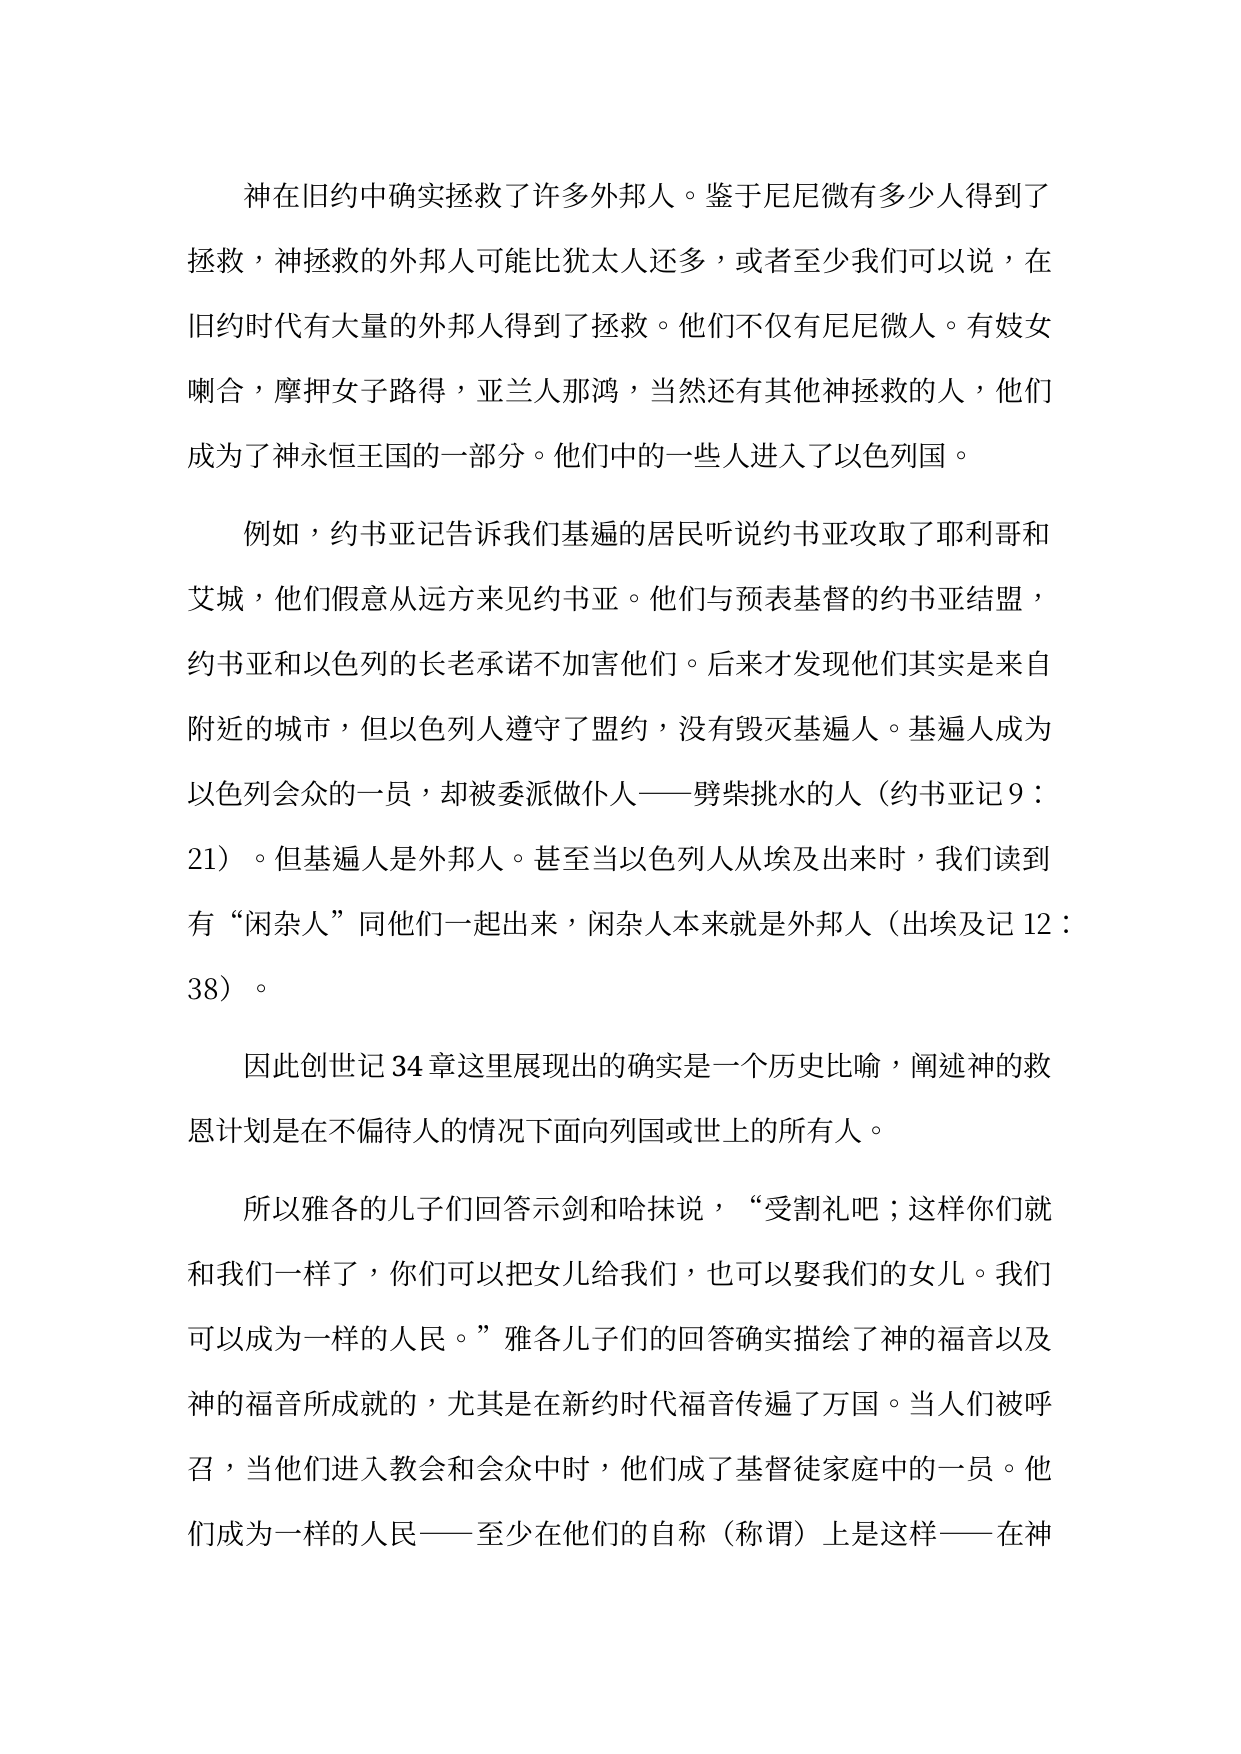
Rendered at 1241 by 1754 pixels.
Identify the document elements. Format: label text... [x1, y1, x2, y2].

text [187, 1174, 1053, 1564]
text 因此创世记34章这里展现出的确实是一个历史比喻，阐述神的救恩计划是在不偏待人的情况下面向列国或世上的所有人。 [187, 1032, 1053, 1162]
text 神在旧约中确实拯救了许多外邦人。鉴于尼尼微有多少人得到了拯救，神拯救的外邦人可能比犹太人还多，或者至少我们可以说，在旧约时代有大量的外邦人得到了拯救。他们不仅有尼尼微人。有妓女喇合，摩押女子路得，亚兰人那鸿，当然还有其他神拯救的人，他们成为了神永恒王国的一部分。他们中的一些人进入了以色列国。 [187, 162, 1053, 487]
text 例如，约书亚记告诉我们基遍的居民听说约书亚攻取了耶利哥和艾城，他们假意从远方来见约书亚。他们与预表基督的约书亚结盟，约书亚和以色列的长老承诺不加害他们。后来才发现他们其实是来自附近的城市，但以色列人遵守了盟约，没有毁灭基遍人。基遍人成为以色列会众的一员，却被委派做仆人——劈柴挑水的人（约书亚记9：21）。但基遍人是外邦人。甚至当以色列人从埃及出来时，我们读到有“闲杂人”同他们一起出来，闲杂人本来就是外邦人（出埃及记12：38）。 [187, 499, 1053, 1019]
